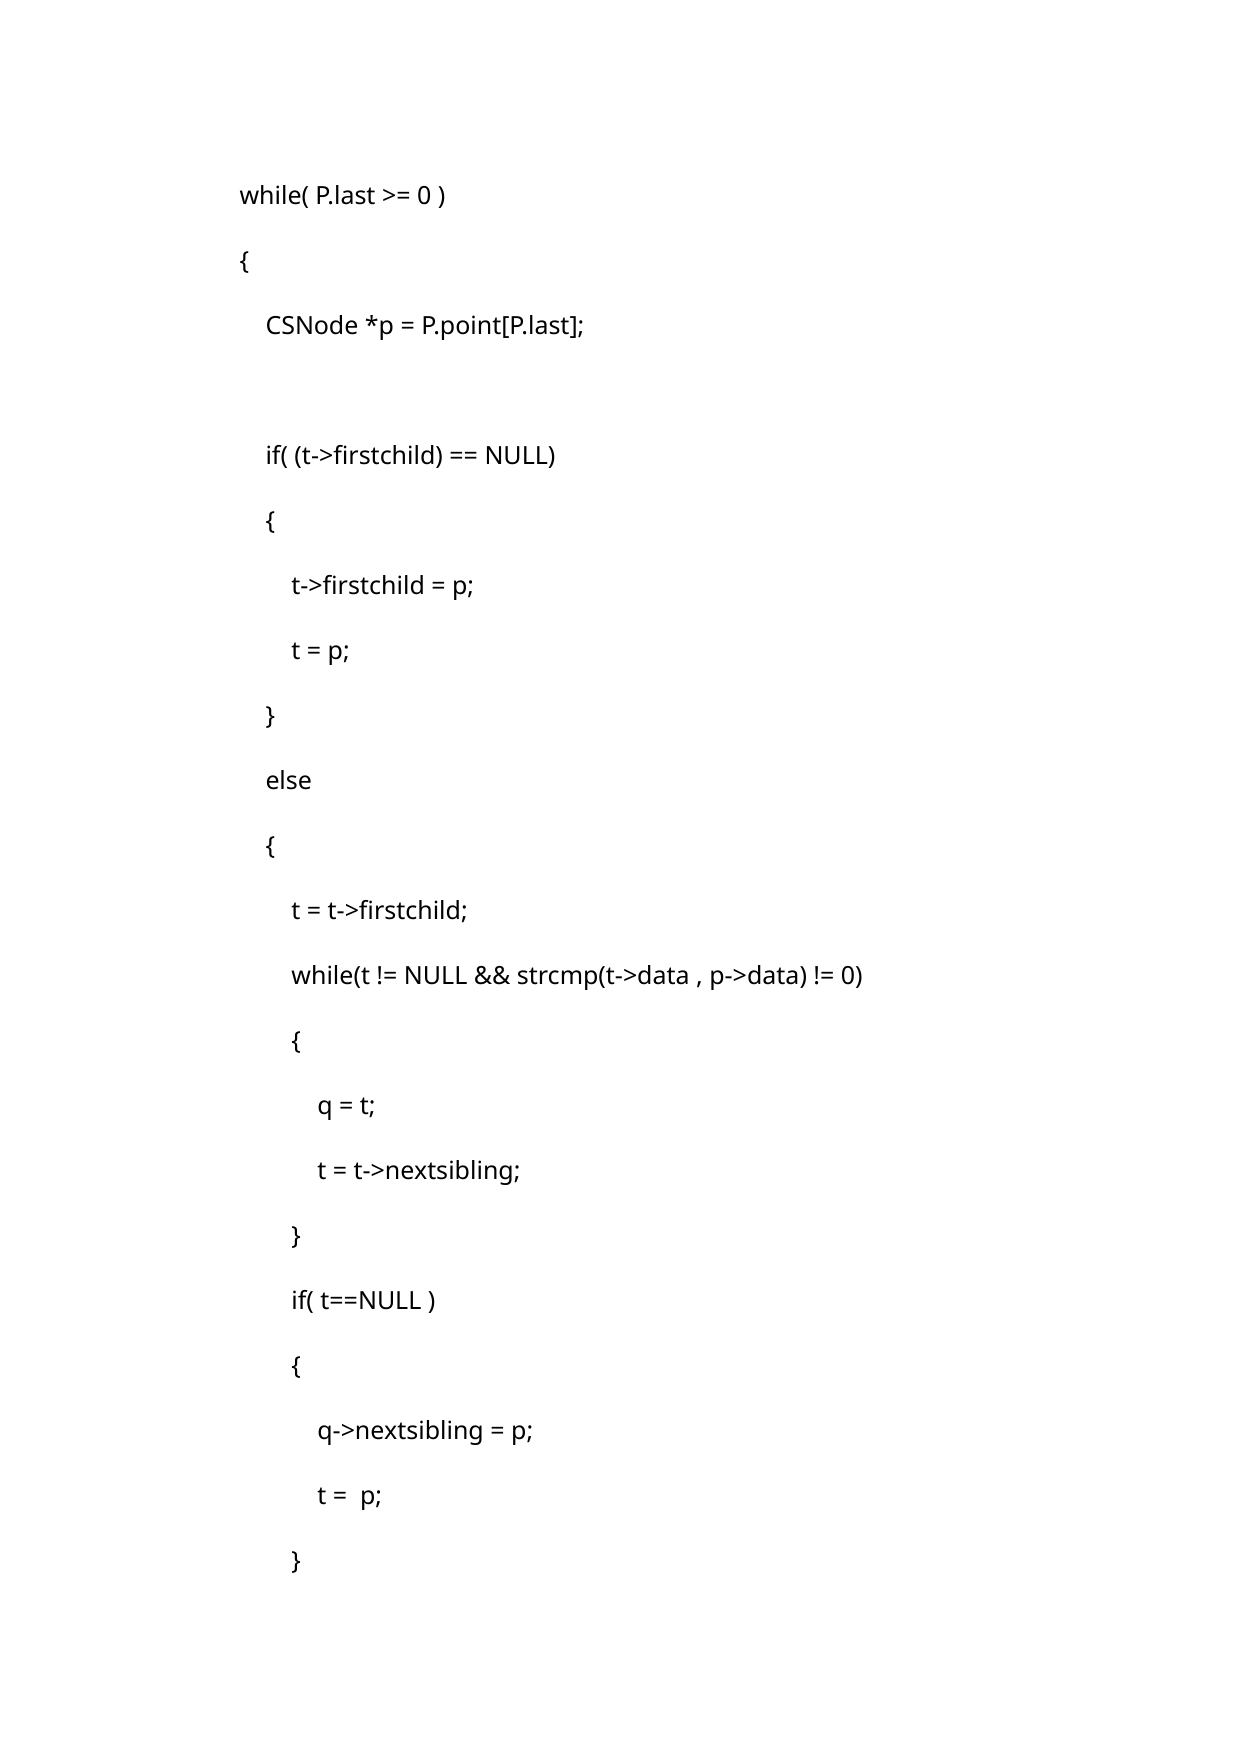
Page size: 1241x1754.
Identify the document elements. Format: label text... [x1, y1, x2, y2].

text while(t != NULL && strcmp(t->data , p->data) != 0) [187, 942, 1053, 1007]
text } [187, 1202, 1053, 1267]
text { [187, 812, 1053, 877]
text if( (t->firstchild) == NULL) [187, 422, 1053, 487]
text } [187, 1527, 1053, 1592]
text { [187, 227, 1053, 292]
text t = t->nextsibling; [187, 1137, 1053, 1202]
text CSNode *p = P.point[P.last]; [187, 292, 1053, 357]
text } [187, 682, 1053, 747]
text { [187, 1332, 1053, 1397]
text t = p; [187, 617, 1053, 682]
text q->nextsibling = p; [187, 1397, 1053, 1462]
text t = t->firstchild; [187, 877, 1053, 942]
text t->firstchild = p; [187, 552, 1053, 617]
text { [187, 1007, 1053, 1072]
text { [187, 487, 1053, 552]
text q = t; [187, 1072, 1053, 1137]
text t = p; [187, 1462, 1053, 1527]
text else [187, 747, 1053, 812]
text if( t==NULL ) [187, 1267, 1053, 1332]
text while( P.last >= 0 ) [187, 162, 1053, 227]
